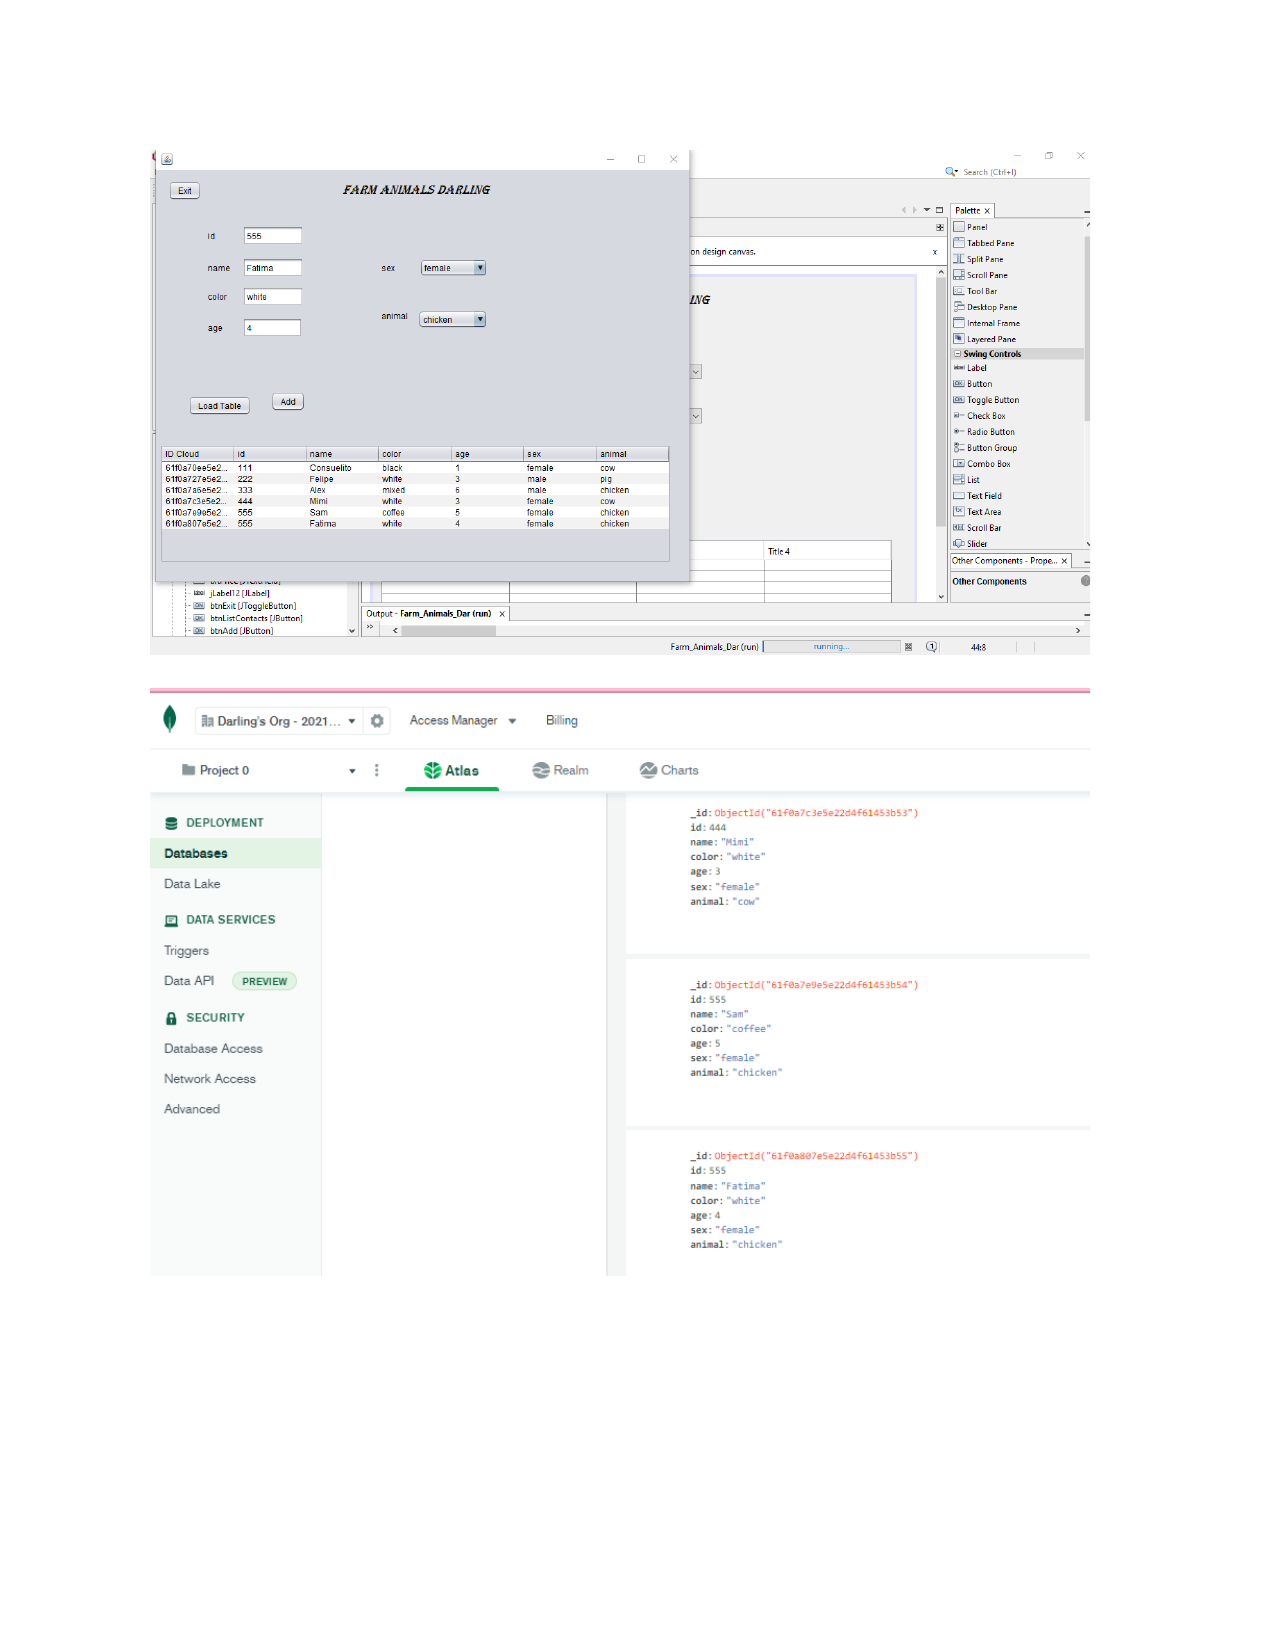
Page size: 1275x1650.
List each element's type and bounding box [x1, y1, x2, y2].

picture [150, 688, 1091, 1276]
picture [150, 150, 1091, 655]
